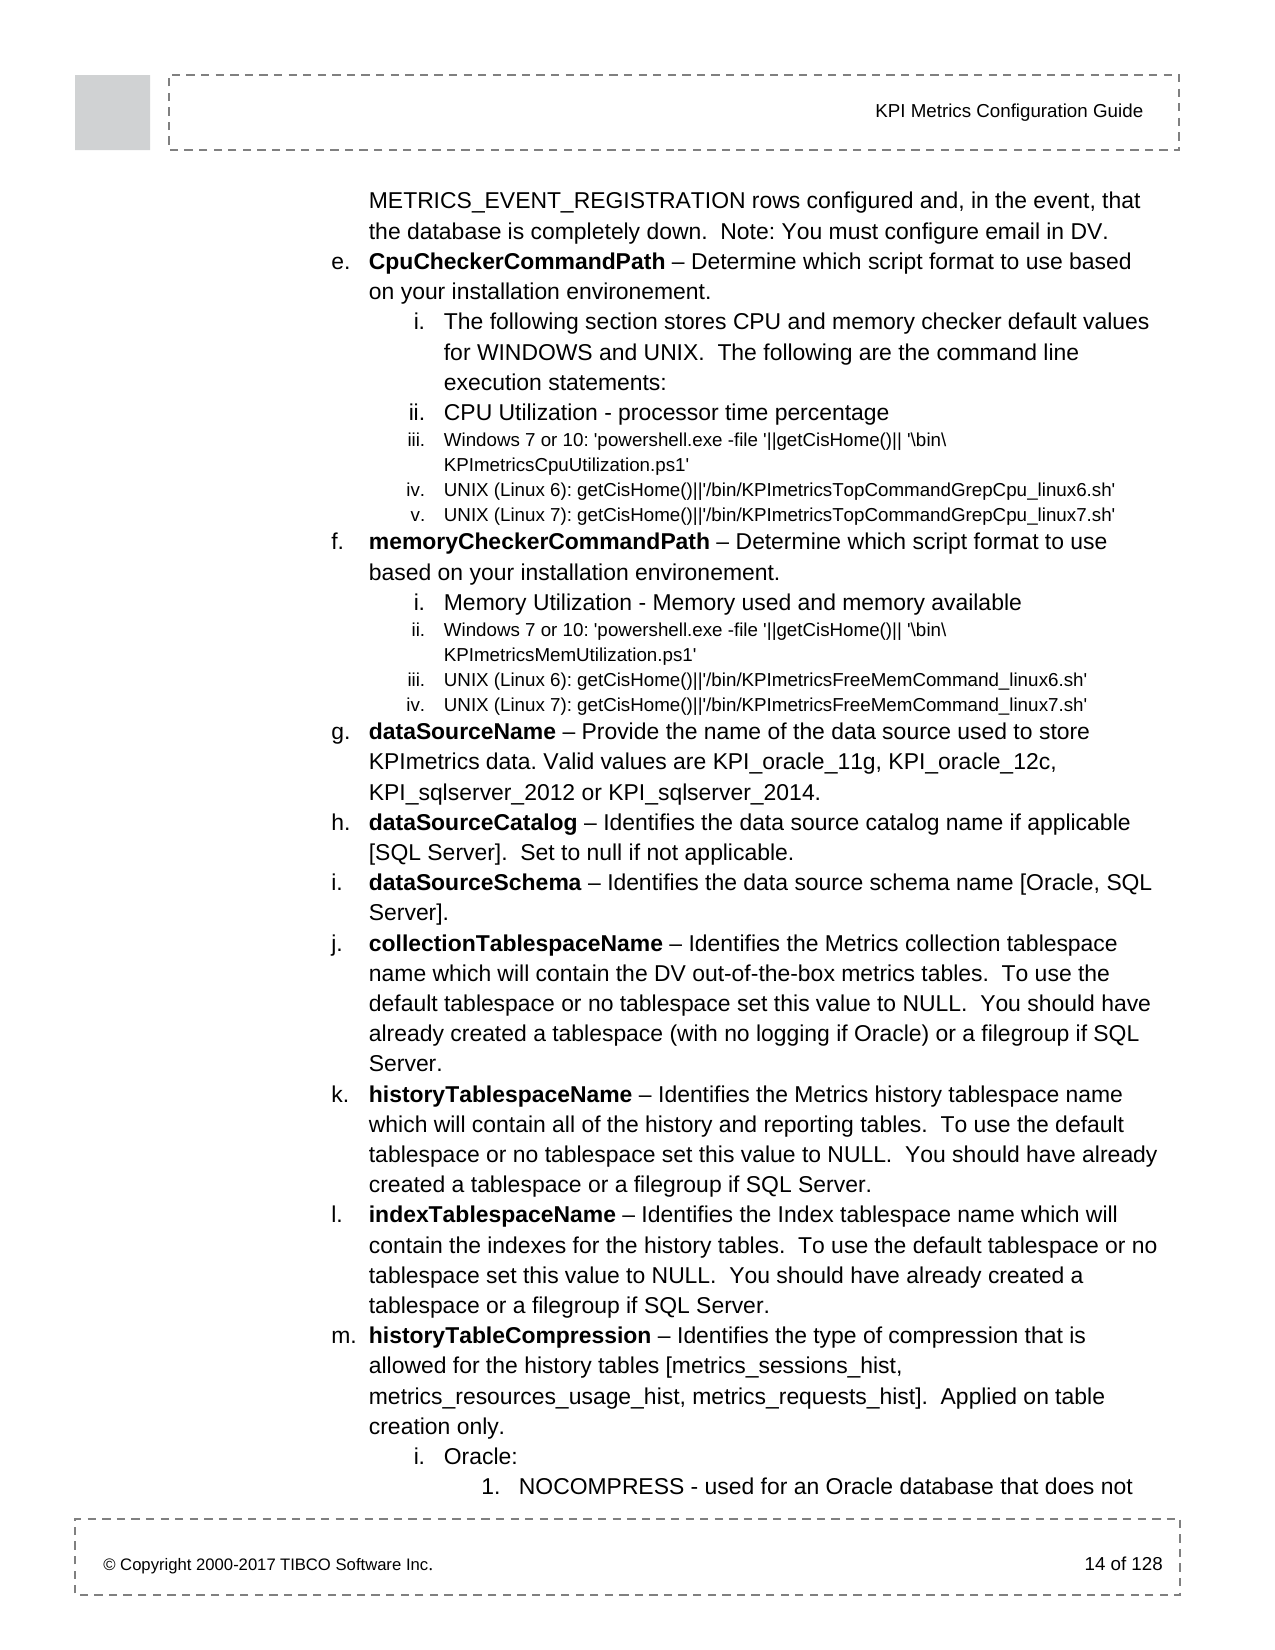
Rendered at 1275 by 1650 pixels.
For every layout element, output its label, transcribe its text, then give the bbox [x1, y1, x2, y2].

list collectionTablespaceName – Identifies the Metrics collection tablespace name which will contain the DV out-of-the-box metrics tables. To use the default tablespace or no tablespace set this value to NULL. You should have already created a tablespace (with no logging if Oracle) or a filegroup if SQL Server. [331, 929, 1162, 1077]
list Windows 7 or 10: 'powershell.exe -file '||getCisHome()|| '\bin\KPImetricsCpuUtilization.ps1' [425, 429, 1162, 476]
list historyTablespaceName – Identifies the Metrics history tablespace name which will contain all of the history and reporting tables. To use the default tablespace or no tablespace set this value to NULL. You should have already created a tablespace or a filegroup if SQL Server. [331, 1081, 1162, 1198]
list Memory Utilization - Memory used and memory available [425, 589, 1162, 615]
list indexTablespaceName – Identifies the Index tablespace name which will contain the indexes for the history tables. To use the default tablespace or no tablespace set this value to NULL. You should have already created a tablespace or a filegroup if SQL Server. [331, 1201, 1162, 1318]
list memoryCheckerCommandPath – Determine which script format to use based on your installation environement. [331, 528, 1162, 585]
list CpuCheckerCommandPath – Determine which script format to use based on your installation environement. [331, 248, 1162, 304]
list dataSourceSchema – Identifies the data source schema name [Oracle, SQL Server]. [331, 869, 1162, 926]
list The following section stores CPU and memory checker default values for WINDOWS and UNIX. The following are the command line execution statements: [425, 308, 1162, 395]
list UNIX (Linux 7): getCisHome()||'/bin/KPImetricsTopCommandGrepCpu_linux7.sh' [425, 503, 1162, 525]
list CPU Utilization - processor time percentage [425, 399, 1162, 425]
list historyTableCompression – Identifies the type of compression that is allowed for the history tables [metrics_sessions_hist, metrics_resources_usage_hist, metrics_requests_hist]. Applied on table creation only. [331, 1322, 1162, 1439]
list Oracle: [425, 1443, 1162, 1469]
list UNIX (Linux 6): getCisHome()||'/bin/KPImetricsTopCommandGrepCpu_linux6.sh' [425, 479, 1162, 500]
list dataSourceName – Provide the name of the data source used to store KPImetrics data. Valid values are KPI_oracle_11g, KPI_oracle_12c, KPI_sqlserver_2012 or KPI_sqlserver_2014. [331, 718, 1162, 805]
list UNIX (Linux 6): getCisHome()||'/bin/KPImetricsFreeMemCommand_linux6.sh' [425, 668, 1162, 690]
list UNIX (Linux 7): getCisHome()||'/bin/KPImetricsFreeMemCommand_linux7.sh' [425, 693, 1162, 715]
list Windows 7 or 10: 'powershell.exe -file '||getCisHome()|| '\bin\KPImetricsMemUtilization.ps1' [425, 619, 1162, 665]
list NOCOMPRESS - used for an Oracle database that does not support compression [481, 1473, 1162, 1500]
list dataSourceCatalog – Identifies the data source catalog name if applicable [SQL Server]. Set to null if not applicable. [331, 809, 1162, 865]
